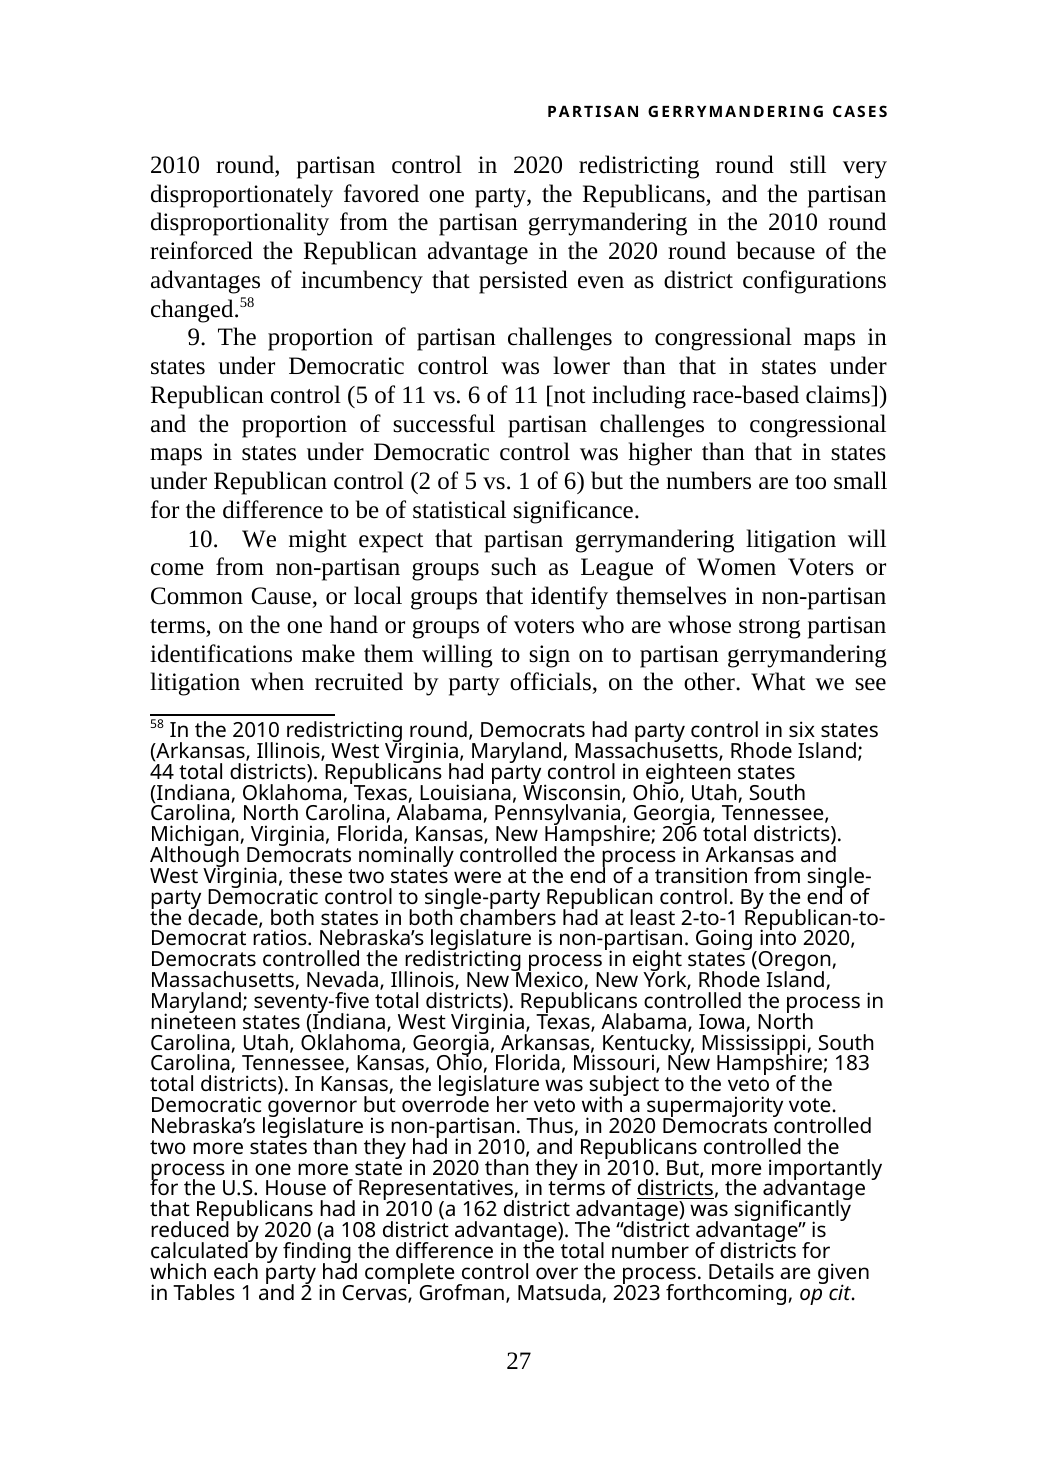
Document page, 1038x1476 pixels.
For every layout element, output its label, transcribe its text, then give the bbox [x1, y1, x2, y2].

text 10. We might expect that partisan gerrymandering litigation will come from non-partisan groups such as League of Women Voters or Common Cause, or local groups that identify themselves in non-partisan terms, on the one hand or groups of voters who are whose strong partisan identifications make them willing to sign on to partisan gerrymandering litigation when recruited by party officials, on the other. What we see from Table 2 is interesting. In the 2010 round, since there were only a handful of cases brought in state court it is easy to determine that it was good government groups such as the League of Woman Voters which were the plaintiffs in the these early partisan gerrymandering cases in state court, and good government groups were also instrumental in the 2010 round in bringing partisan gerrymandering challenges in federal courts. During the 2020 redistricting cycle, although non-partisan groups continued to be active, many of the plaintiffs were explicitly (or implicitly) affiliated with the political party that served to gain from state courts overturning the enacted plan. [150, 524, 887, 696]
text 9. The proportion of partisan challenges to congressional maps in states under Democratic control was lower than that in states under Republican control (5 of 11 vs. 6 of 11 [not including race-based claims]) and the proportion of successful partisan challenges to congressional maps in states under Democratic control was higher than that in states under Republican control (2 of 5 vs. 1 of 6) but the numbers are too small for the difference to be of statistical significance. [150, 322, 887, 524]
text 8. In the 2020 redistricting round, not only did Republicans have many more states under one party control than did the Democrats, there were also many more congressional districts in states under full Republican control than there were congressional districts in states under full Democratic control. Though the difference was smaller than in the 2010 round, partisan control in 2020 redistricting round still very disproportionately favored one party, the Republicans, and the partisan disproportionality from the partisan gerrymandering in the 2010 round reinforced the Republican advantage in the 2020 round because of the advantages of incumbency that persisted even as district configurations changed. [150, 150, 887, 322]
